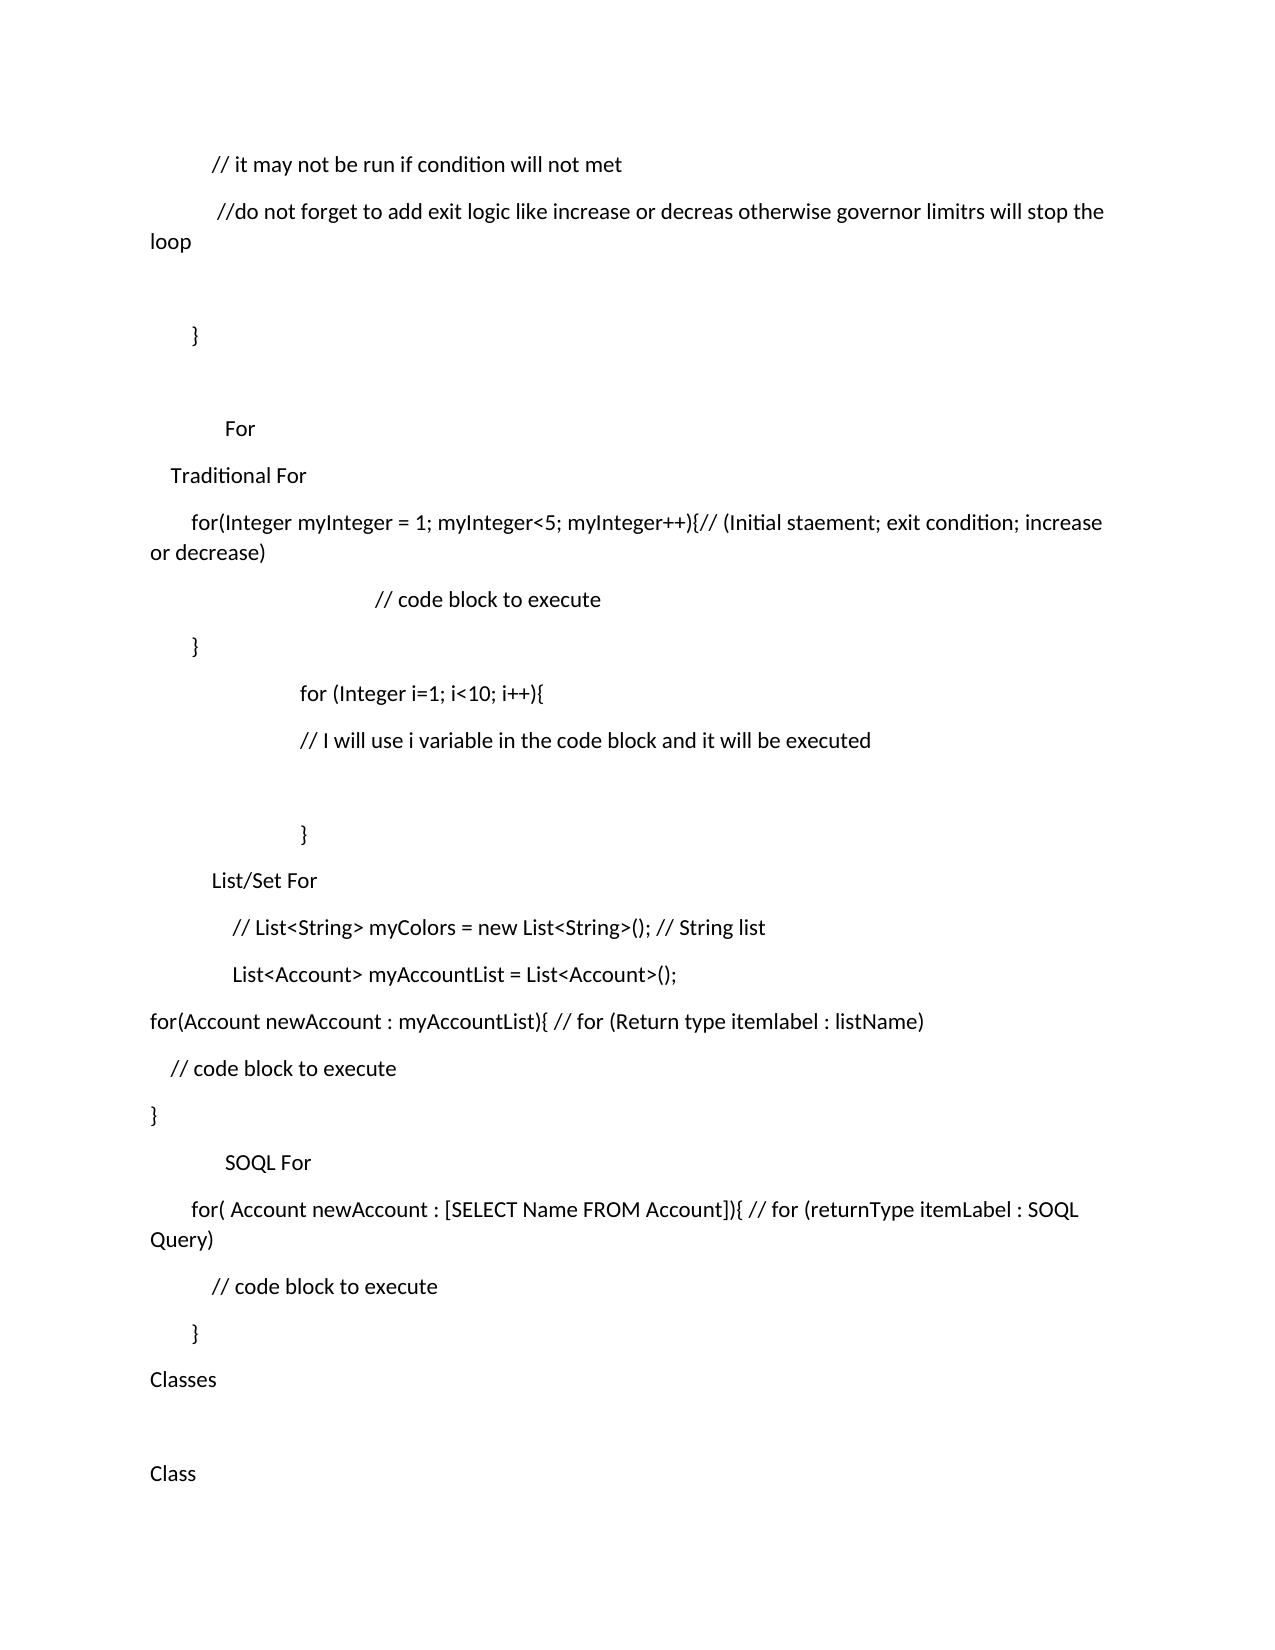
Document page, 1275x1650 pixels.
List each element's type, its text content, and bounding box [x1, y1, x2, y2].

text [150, 197, 1125, 255]
text for(Integer myInteger = 1; myInteger<5; myInteger++){// (Initial staement; exit condition; increase or decrease) [150, 508, 1125, 567]
text // code block to execute [150, 1054, 1125, 1082]
text } [150, 1101, 1125, 1129]
text List<Account> myAccountList = List<Account>(); [150, 960, 1125, 988]
text // I will use i variable in the code block and it will be executed [150, 726, 1125, 754]
text Traditional For [150, 461, 1125, 489]
text SOQL For [150, 1148, 1125, 1176]
text for( Account newAccount : [SELECT Name FROM Account]){ // for (returnType itemLabel : SOQL Query) [150, 1195, 1125, 1253]
text // List<String> myColors = new List<String>(); // String list [150, 913, 1125, 942]
text Class [150, 1459, 1125, 1487]
text for(Account newAccount : myAccountList){ // for (Return type itemlabel : listName) [150, 1007, 1125, 1035]
text // code block to execute [150, 585, 1125, 613]
text For [150, 414, 1125, 443]
text List/Set For [150, 867, 1125, 895]
text Classes [150, 1366, 1125, 1394]
text } [150, 321, 1125, 349]
text // code block to execute [150, 1272, 1125, 1300]
text // it may not be run if condition will not met [150, 150, 1125, 178]
text for (Integer i=1; i<10; i++){ [150, 679, 1125, 707]
text } [150, 820, 1125, 848]
text } [150, 632, 1125, 660]
text } [150, 1319, 1125, 1347]
